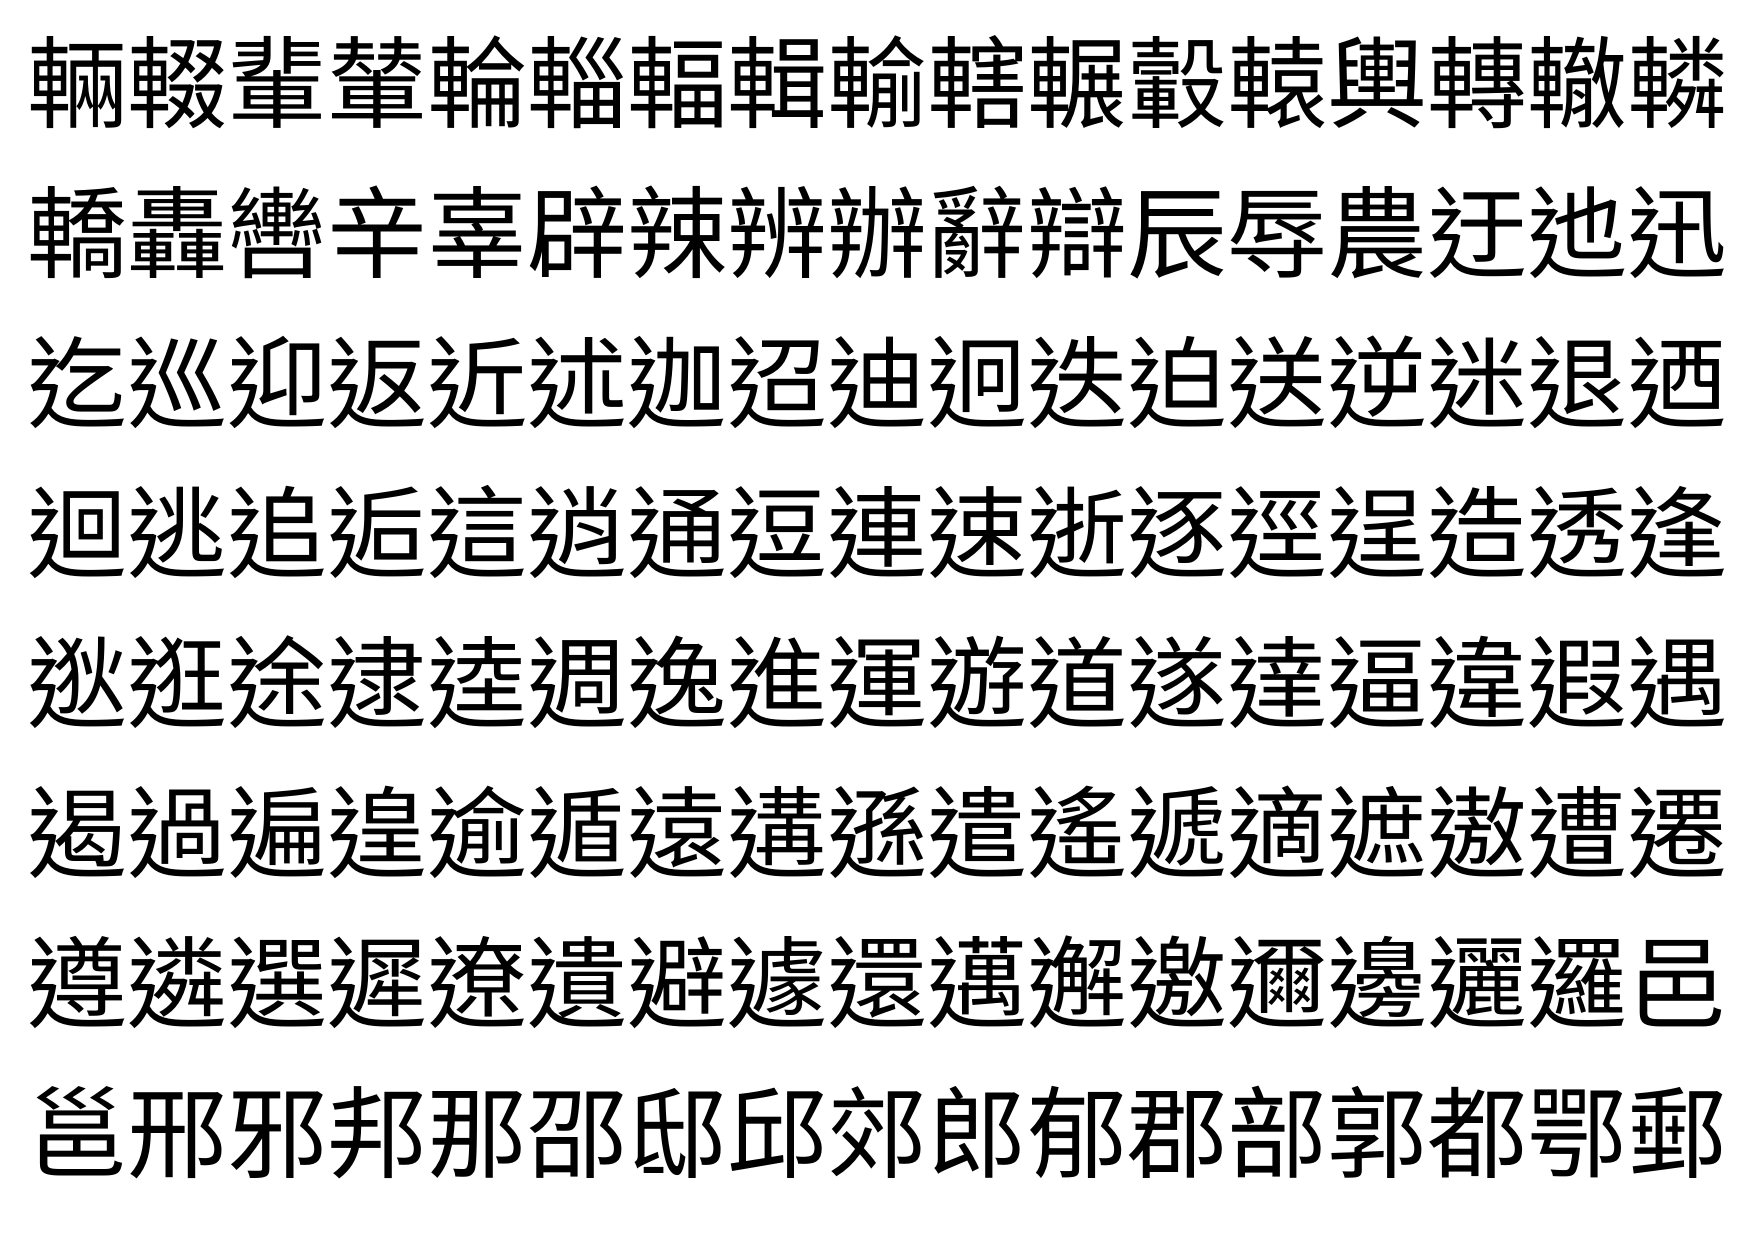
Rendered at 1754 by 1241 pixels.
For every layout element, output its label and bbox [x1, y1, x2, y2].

text [0, 1, 1754, 1201]
